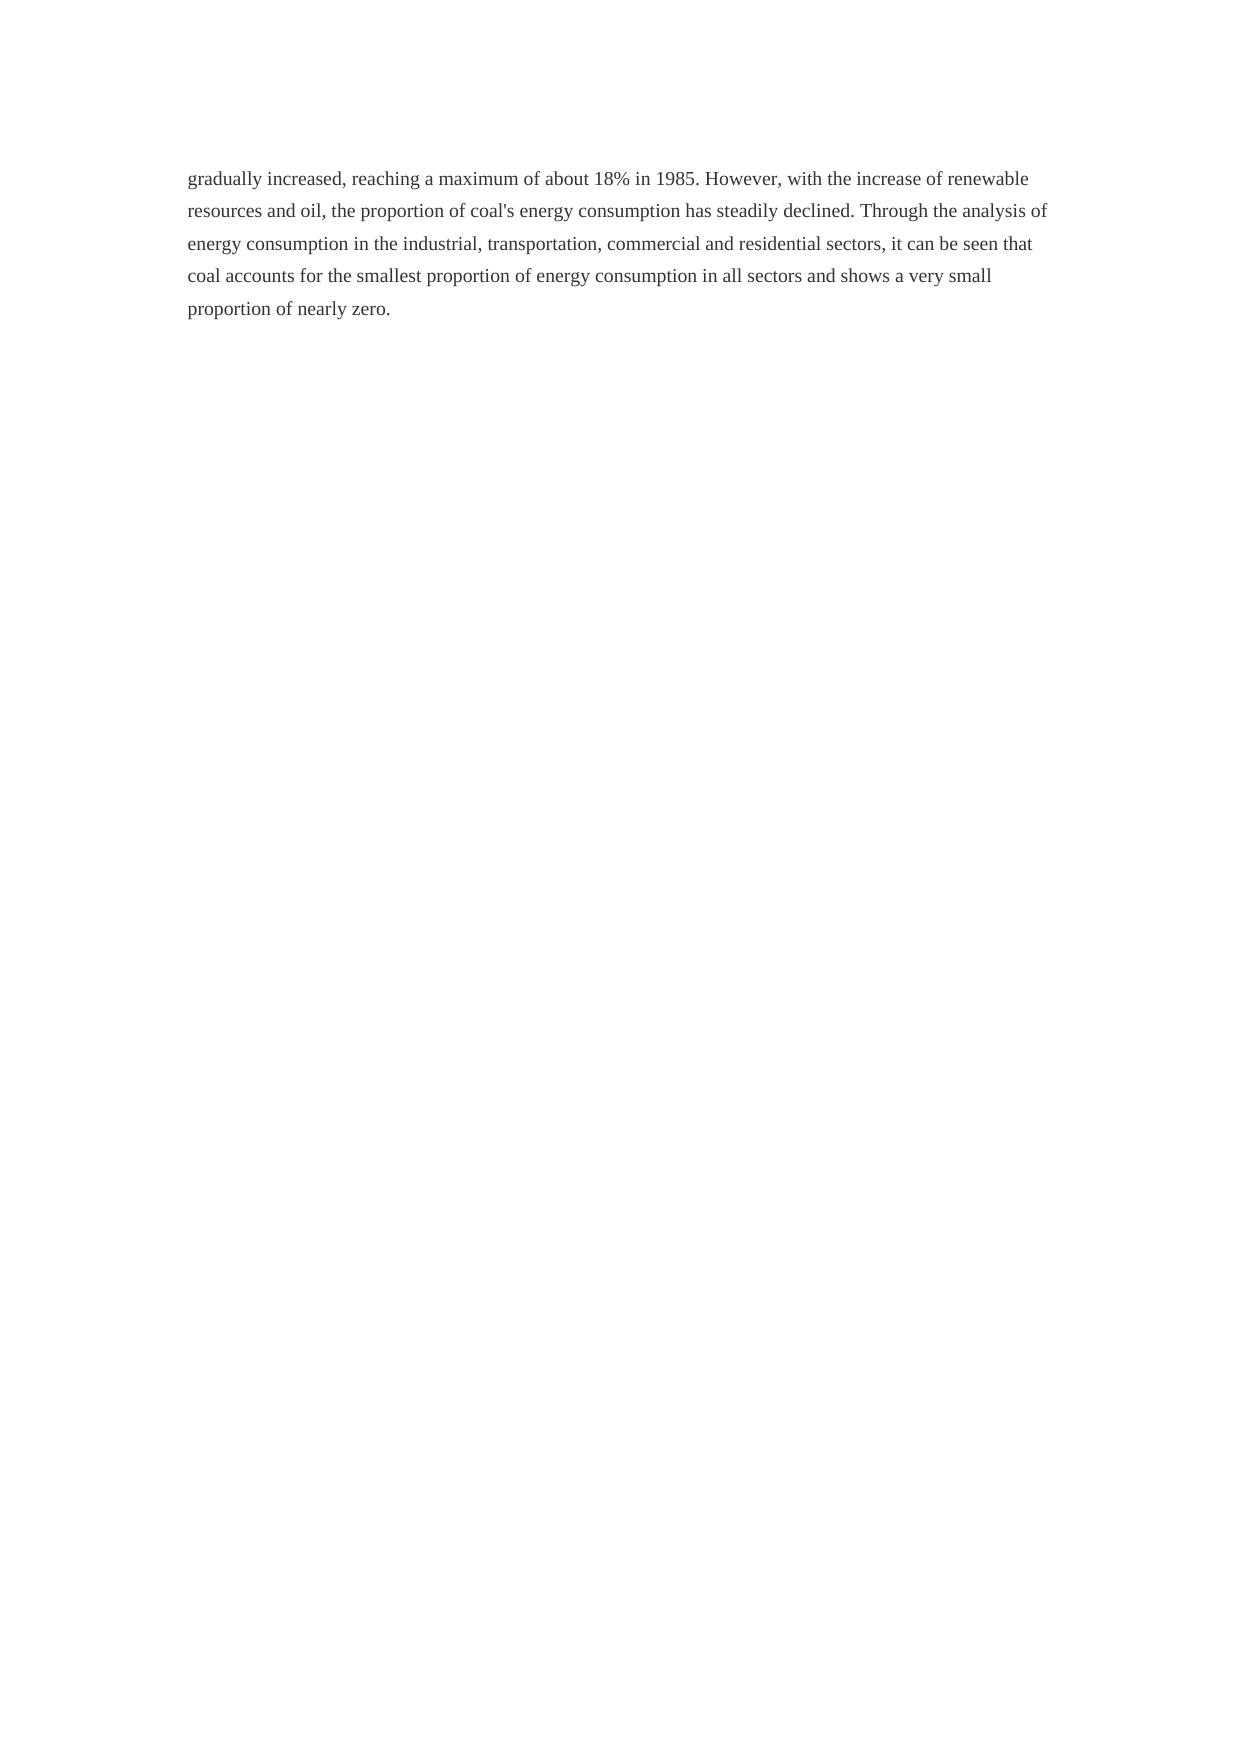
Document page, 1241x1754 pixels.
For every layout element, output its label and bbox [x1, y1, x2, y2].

text [187, 162, 1053, 324]
